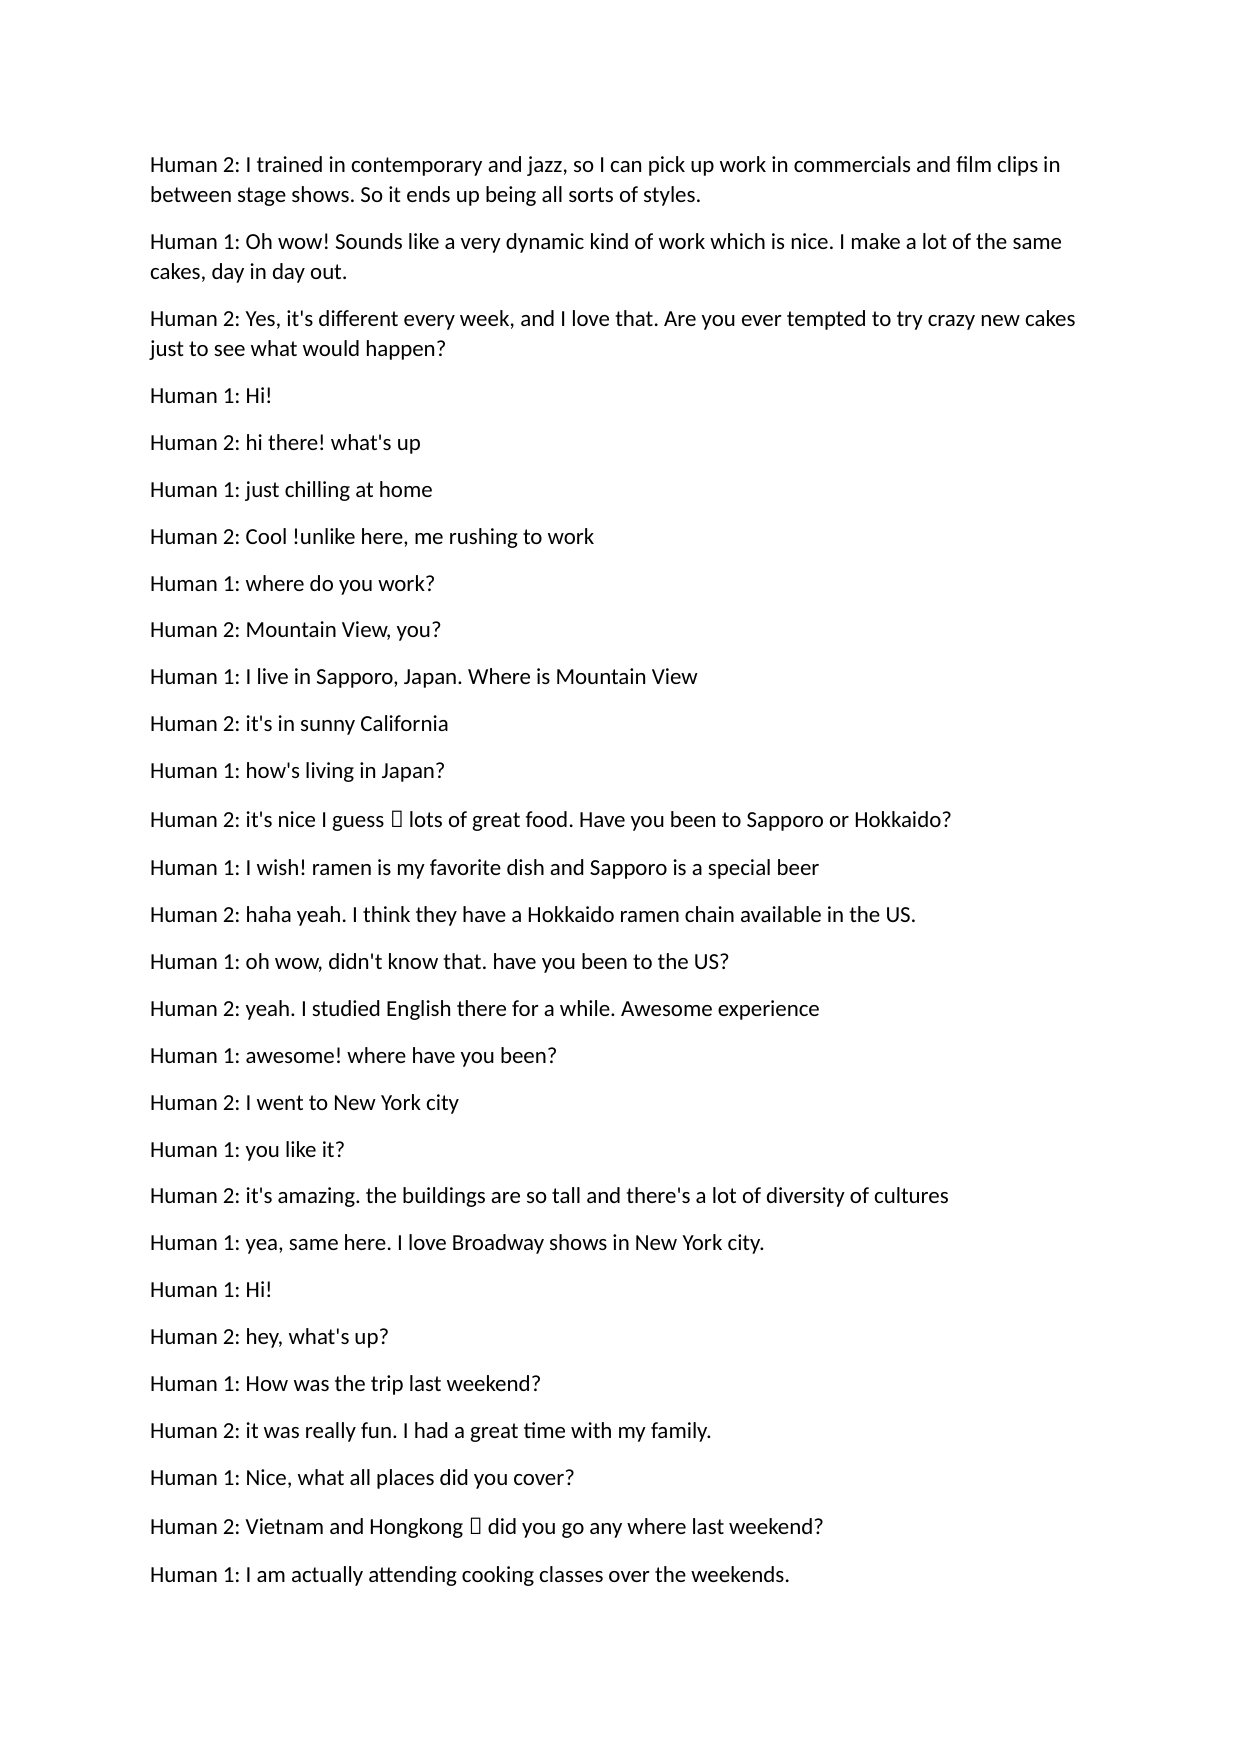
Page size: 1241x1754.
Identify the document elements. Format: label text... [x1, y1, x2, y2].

text Human 2: Vietnam and Hongkong 🙂 did you go any where last weekend? [150, 1510, 1090, 1541]
text Human 1: Nice, what all places did you cover? [150, 1463, 1090, 1491]
text Human 2: it's in sunny California [150, 709, 1090, 737]
text Human 2: it's amazing. the buildings are so tall and there's a lot of diversity of cultures [150, 1182, 1090, 1210]
text Human 1: where do you work? [150, 569, 1090, 597]
text Human 2: Mountain View, you? [150, 616, 1090, 644]
text Human 2: Cool !unlike here, me rushing to work [150, 522, 1090, 550]
text Human 2: hey, what's up? [150, 1322, 1090, 1350]
text Human 2: it was really fun. I had a great time with my family. [150, 1416, 1090, 1444]
text Human 1: awesome! where have you been? [150, 1041, 1090, 1069]
text Human 2: I went to New York city [150, 1088, 1090, 1116]
text Human 1: Hi! [150, 1275, 1090, 1303]
text Human 1: you like it? [150, 1135, 1090, 1163]
text Human 1: how's living in Japan? [150, 756, 1090, 784]
text Human 1: I wish! ramen is my favorite dish and Sapporo is a special beer [150, 853, 1090, 882]
text Human 1: Hi! [150, 381, 1090, 409]
text Human 2: Yes, it's different every week, and I love that. Are you ever tempted to try crazy new cakes just to see what would happen? [150, 304, 1090, 362]
text Human 2: haha yeah. I think they have a Hokkaido ramen chain available in the US. [150, 900, 1090, 928]
text Human 1: yea, same here. I love Broadway shows in New York city. [150, 1228, 1090, 1257]
text Human 2: yeah. I studied English there for a while. Awesome experience [150, 994, 1090, 1022]
text Human 1: How was the trip last weekend? [150, 1369, 1090, 1397]
text Human 1: just chilling at home [150, 475, 1090, 503]
text Human 2: hi there! what's up [150, 428, 1090, 456]
text Human 1: I live in Sapporo, Japan. Where is Mountain View [150, 662, 1090, 691]
text Human 1: oh wow, didn't know that. have you been to the US? [150, 947, 1090, 975]
text Human 1: Oh wow! Sounds like a very dynamic kind of work which is nice. I make a lot of the same cakes, day in day out. [150, 227, 1090, 285]
text Human 2: I trained in contemporary and jazz, so I can pick up work in commercials and film clips in between stage shows. So it ends up being all sorts of styles. [150, 150, 1090, 208]
text Human 1: I am actually attending cooking classes over the weekends. [150, 1560, 1090, 1588]
text Human 2: it's nice I guess 🙂 lots of great food. Have you been to Sapporo or Hokkaido? [150, 803, 1090, 834]
